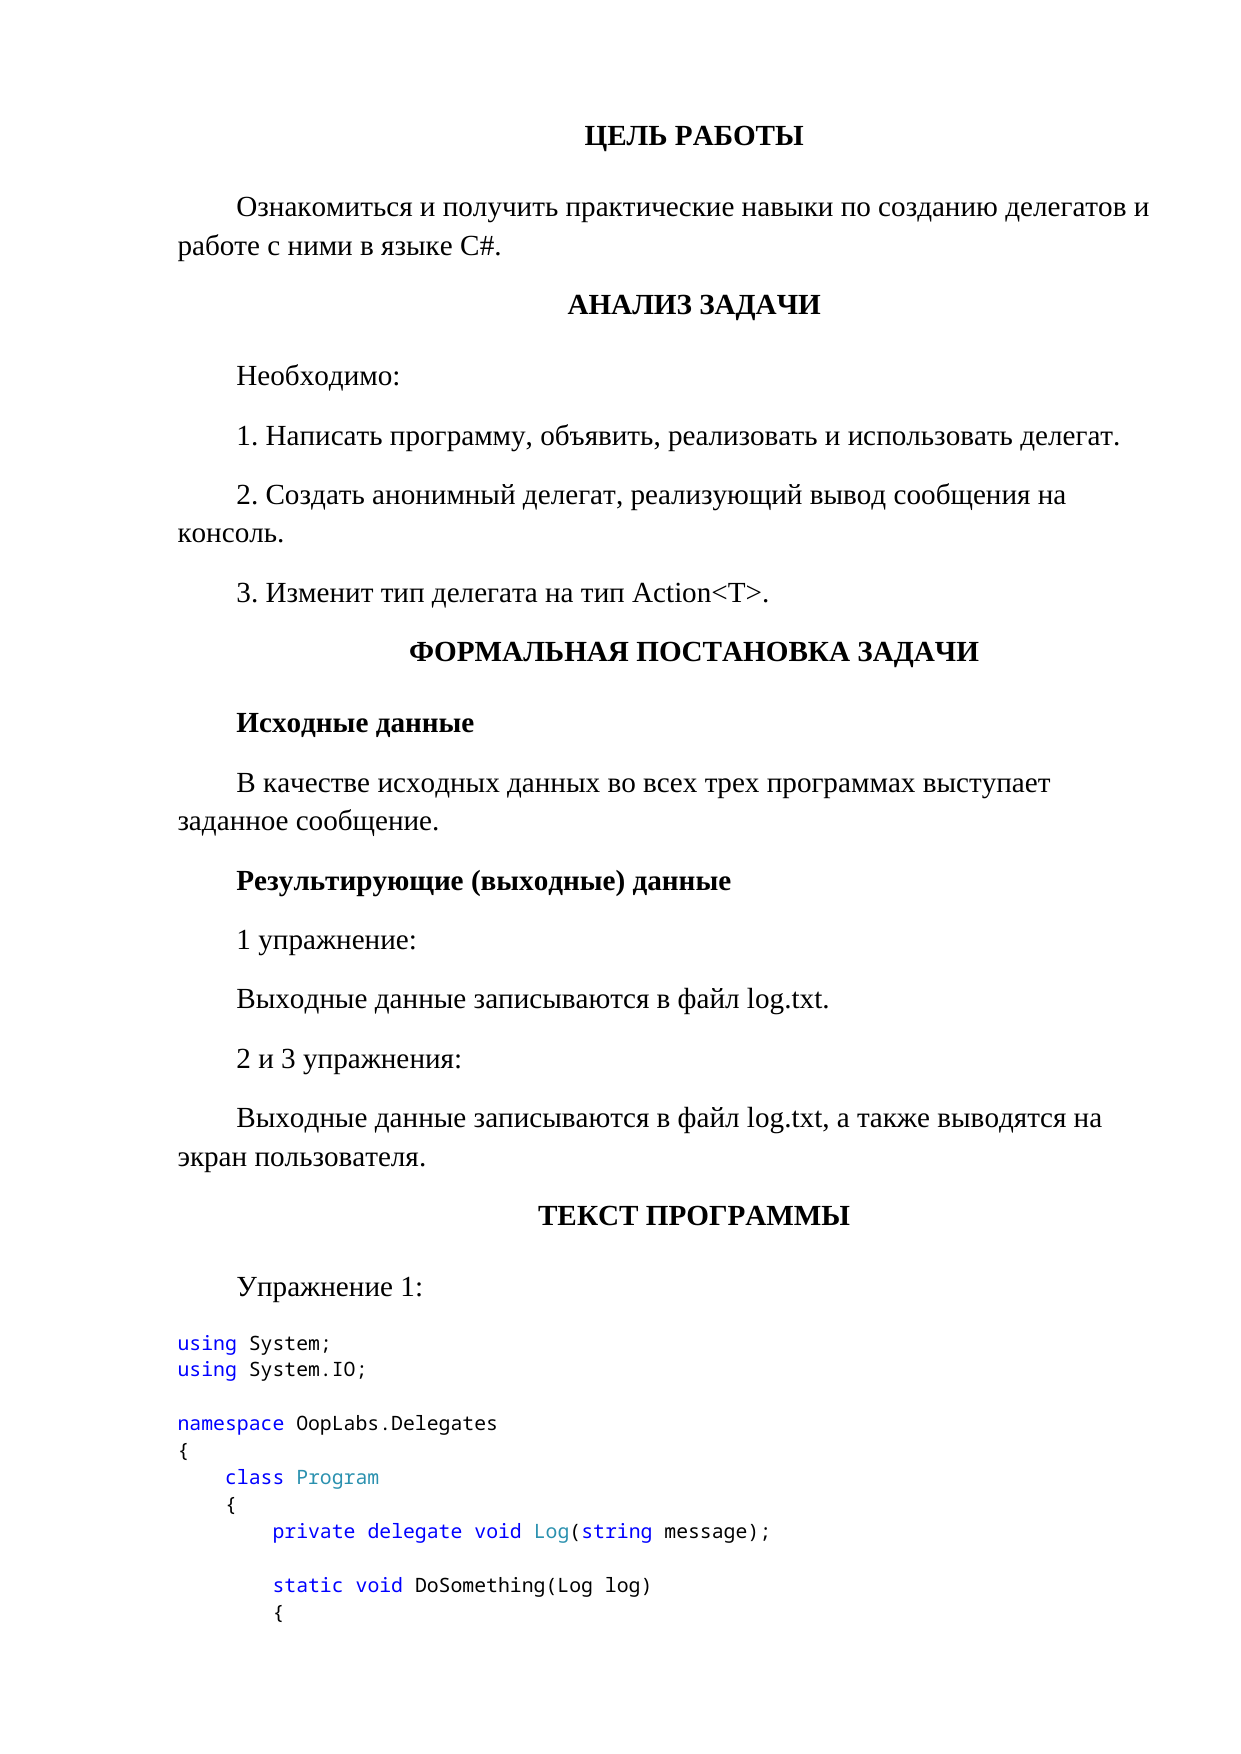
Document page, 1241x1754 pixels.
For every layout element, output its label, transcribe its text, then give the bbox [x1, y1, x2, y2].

subtitle Анализ задачи [177, 287, 1152, 321]
text using System; [177, 1329, 1152, 1356]
text 1 упражнение: [177, 922, 1152, 956]
text Упражнение 1: [177, 1269, 1152, 1303]
text Необходимо: [177, 358, 1152, 392]
text private delegate void Log(string message); [177, 1518, 1152, 1544]
text { [177, 1491, 1152, 1518]
subtitle Цель работы [177, 118, 1152, 152]
text class Program [177, 1464, 1152, 1491]
text 1. Написать программу, объявить, реализовать и использовать делегат. [177, 418, 1152, 451]
text 2 и 3 упражнения: [177, 1041, 1152, 1074]
text { [177, 1437, 1152, 1464]
text 3. Изменит тип делегата на тип Action<T>. [177, 575, 1152, 608]
text { [177, 1598, 1152, 1626]
subtitle Результирующие (выходные) данные [177, 863, 1152, 896]
text static void DoSomething(Log log) [177, 1572, 1152, 1598]
subtitle Формальная постановка задачи [177, 634, 1152, 668]
subtitle Текст программы [177, 1198, 1152, 1232]
text Выходные данные записываются в файл log.txt. [177, 982, 1152, 1015]
text namespace OopLabs.Delegates [177, 1410, 1152, 1437]
text using System.IO; [177, 1356, 1152, 1383]
text Ознакомиться и получить практические навыки по созданию делегатов и работе с ними в языке C#. [177, 189, 1152, 261]
text В качестве исходных данных во всех трех программах выступает заданное сообщение. [177, 765, 1152, 837]
text Выходные данные записываются в файл log.txt, а также выводятся на экран пользователя. [177, 1100, 1152, 1172]
subtitle Исходные данные [177, 706, 1152, 739]
text 2. Создать анонимный делегат, реализующий вывод сообщения на консоль. [177, 477, 1152, 549]
